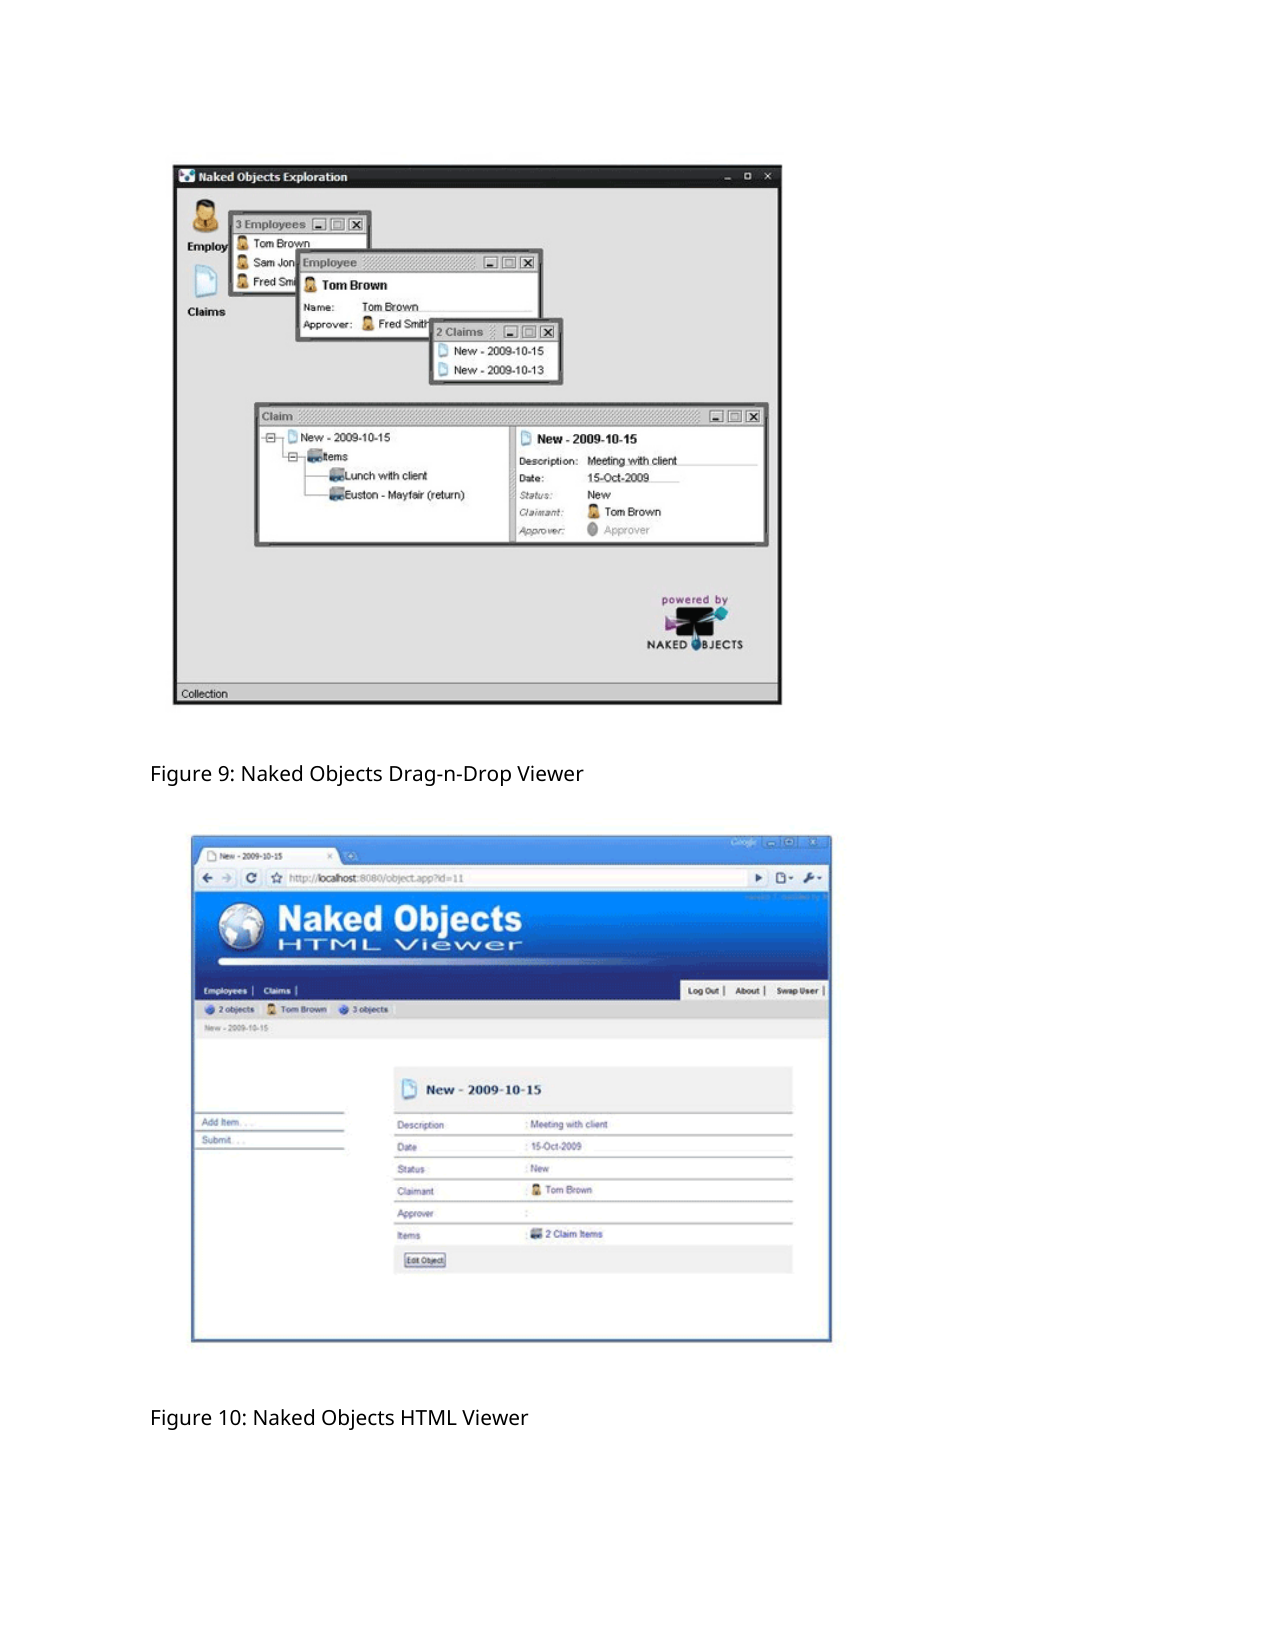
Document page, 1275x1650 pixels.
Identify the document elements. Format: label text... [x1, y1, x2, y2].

text Figure 10: Naked Objects HTML Viewer [150, 1403, 1125, 1432]
picture [150, 150, 800, 730]
picture [150, 816, 881, 1375]
text Figure 9: Naked Objects Drag-n-Drop Viewer [150, 759, 1125, 787]
